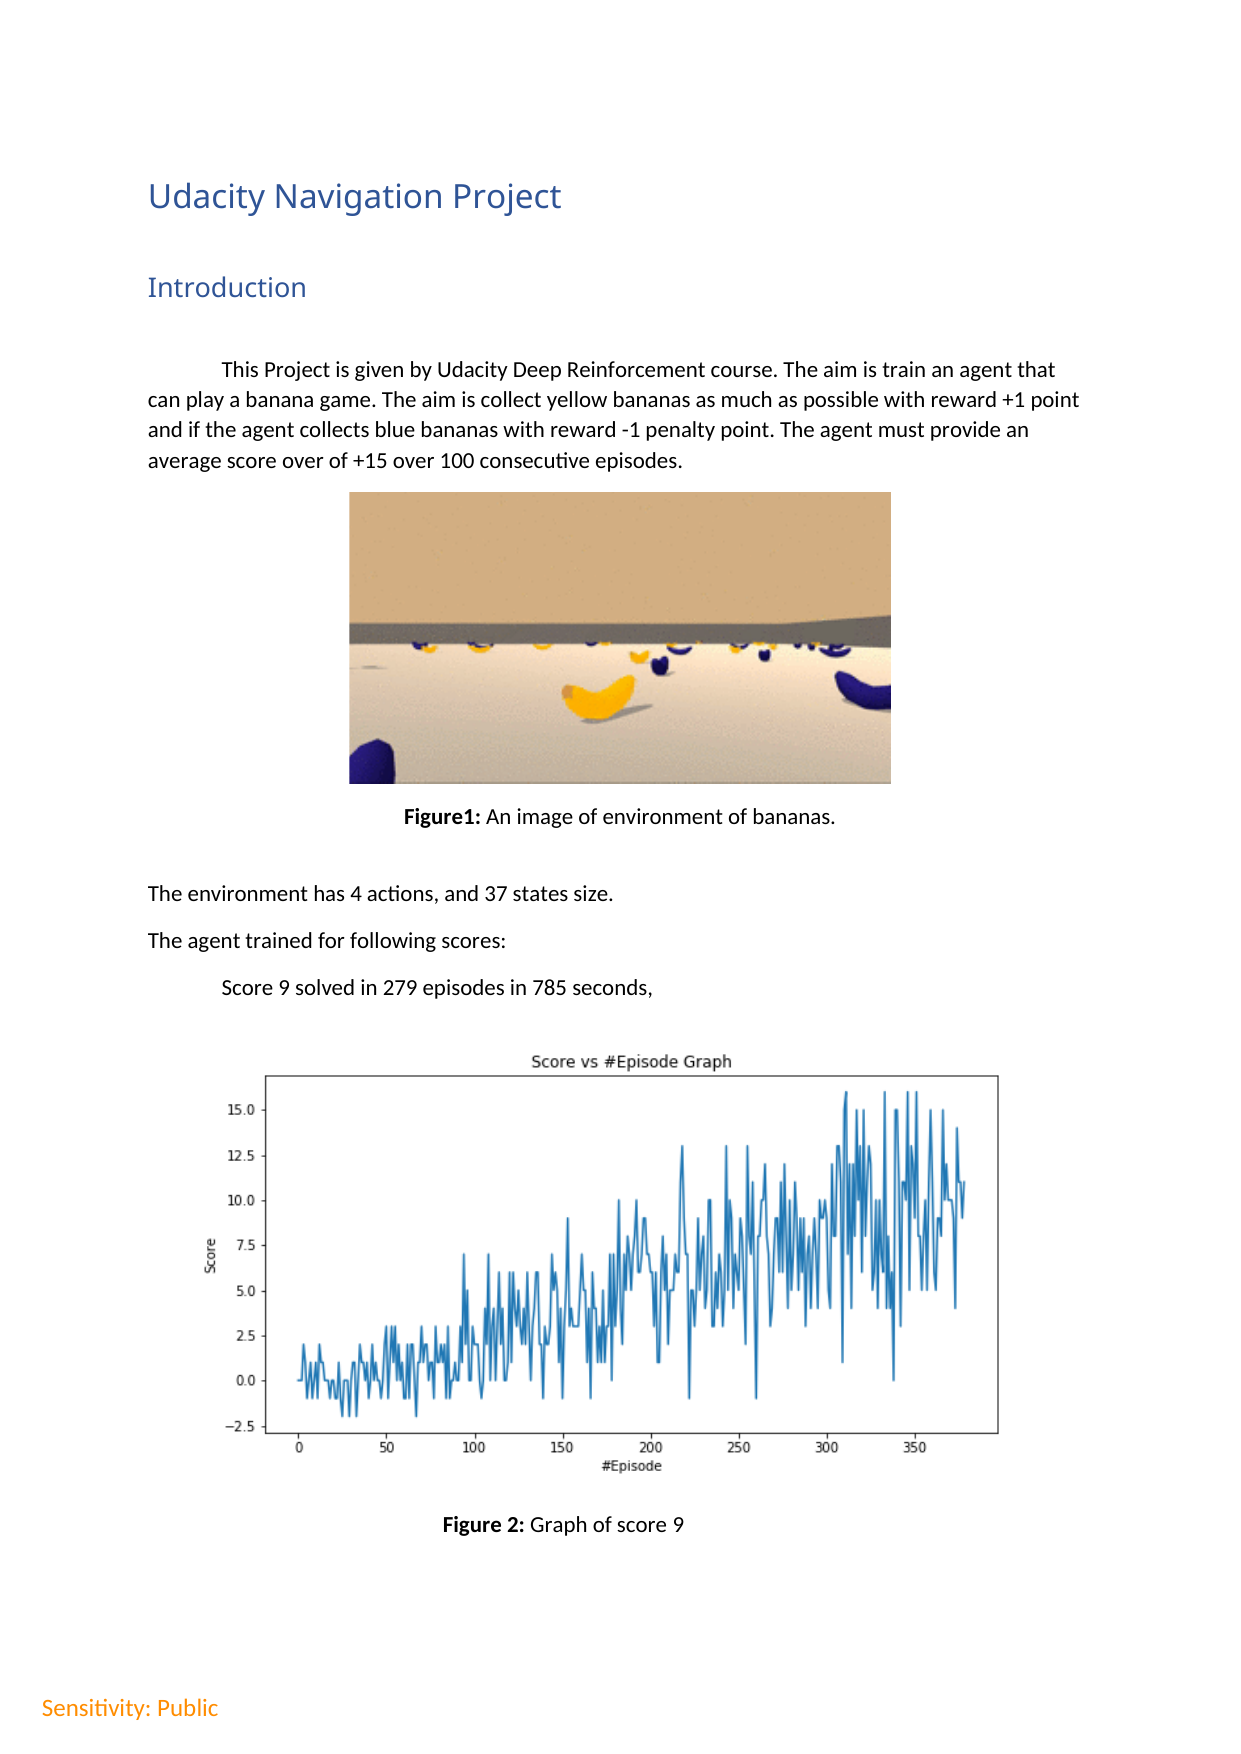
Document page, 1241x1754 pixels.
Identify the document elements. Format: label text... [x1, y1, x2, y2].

text Figure1: An image of environment of bananas. [148, 802, 1093, 860]
text The agent trained for following scores: [148, 926, 1093, 954]
text This Project is given by Udacity Deep Reinforcement course. The aim is train an agent that can play a banana game. The aim is collect yellow bananas as much as possible with reward +1 point and if the agent collects blue bananas with reward -1 penalty point. The agent must provide an average score over of +15 over 100 consecutive episodes. [148, 355, 1093, 474]
text Score 9 solved in 279 episodes in 785 seconds, [148, 973, 1093, 1001]
subtitle Introduction [148, 268, 1093, 305]
text Figure 2: Graph of score 9 [148, 1511, 1093, 1538]
picture [147, 1019, 1092, 1492]
subtitle Udacity Navigation Project [148, 173, 1093, 218]
text The environment has 4 actions, and 37 states size. [148, 879, 1093, 907]
picture [349, 492, 891, 784]
